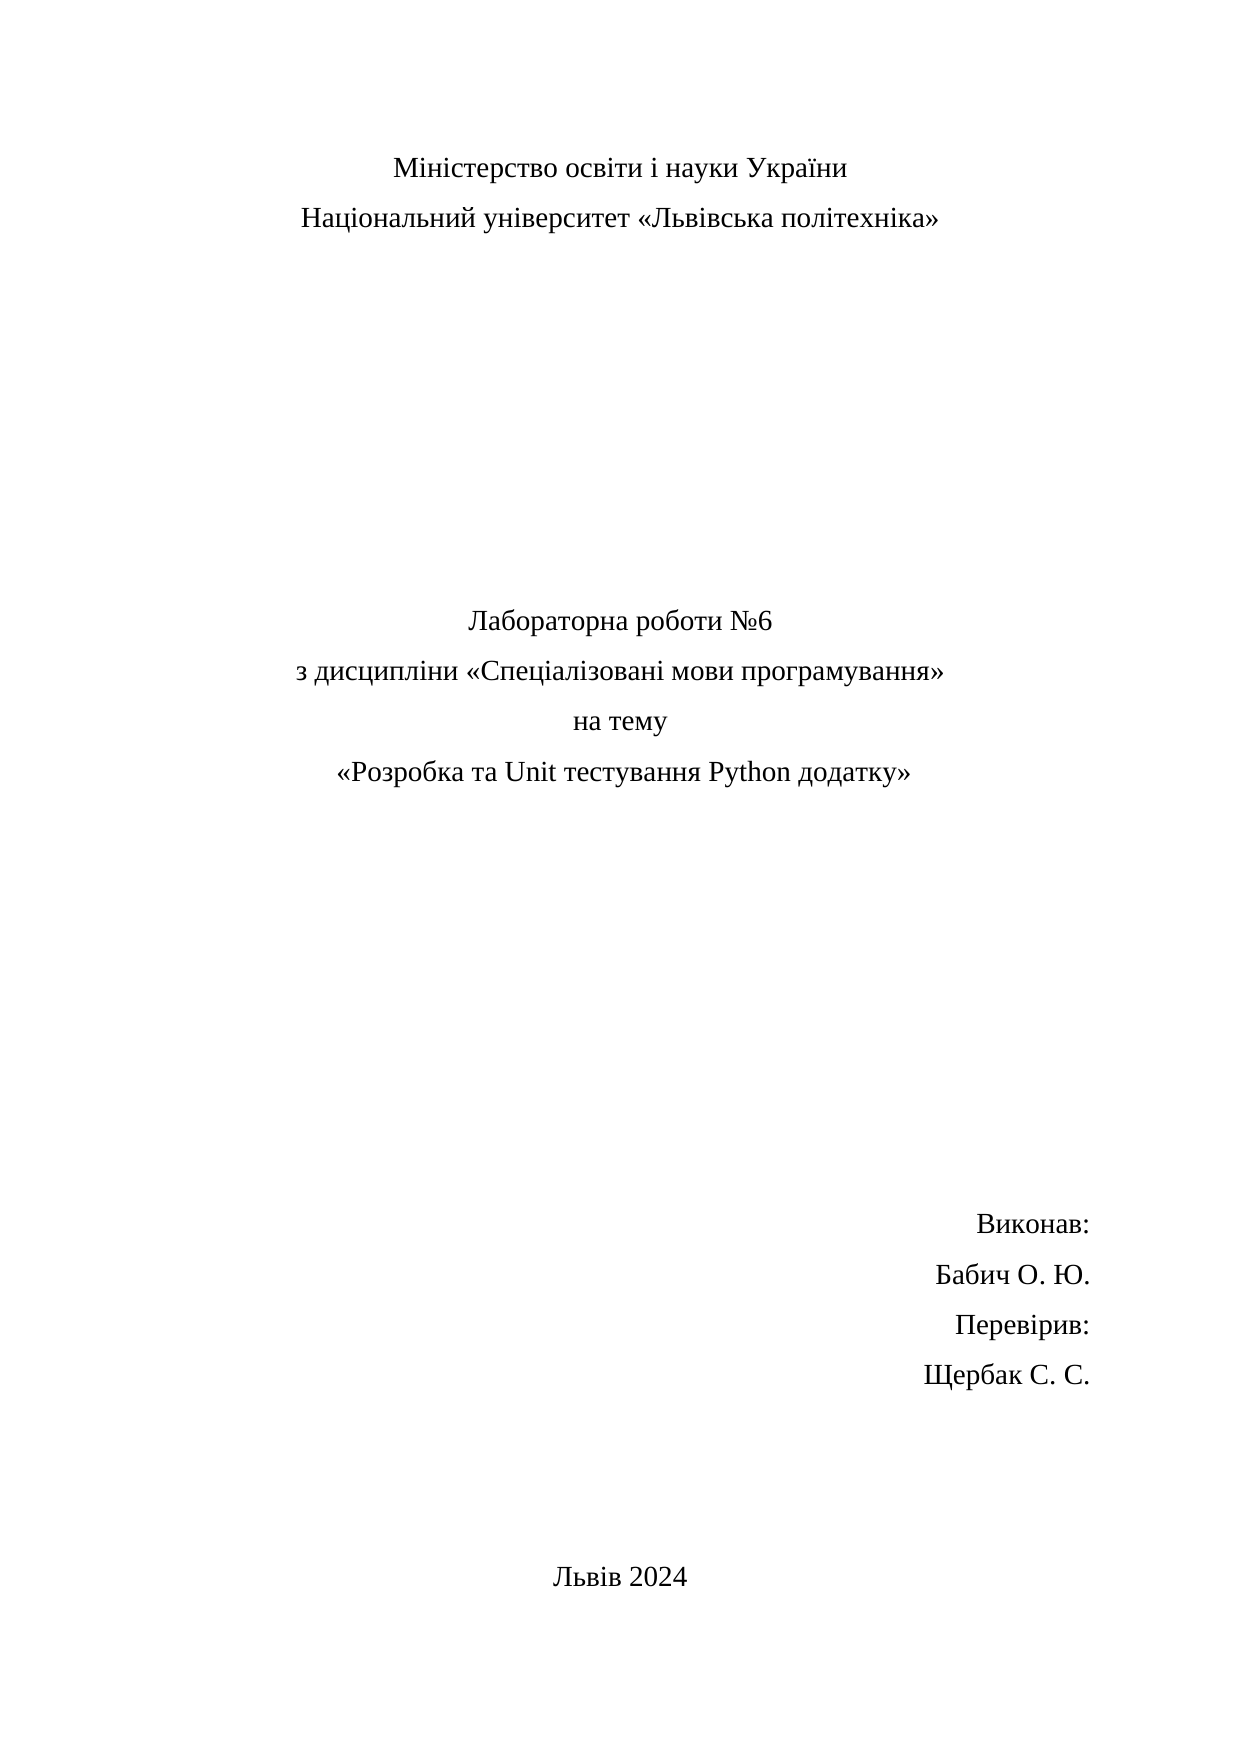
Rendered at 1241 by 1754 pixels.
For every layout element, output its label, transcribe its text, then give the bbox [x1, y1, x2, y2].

text Національний університет «Львівська політехніка» [150, 200, 1090, 234]
text Лабораторна роботи №6 [150, 603, 1090, 636]
text «Розробка та Unit тестування Python додатку» [150, 754, 1090, 787]
text Бабич О. Ю. [150, 1257, 1090, 1290]
text Міністерство освіти і науки України [150, 150, 1090, 183]
text Щербак С. С. [150, 1357, 1090, 1391]
text Виконав: [150, 1207, 1090, 1240]
text на тему [150, 703, 1090, 737]
text з дисципліни «Спеціалізовані мови програмування» [150, 653, 1090, 687]
text Львів 2024 [150, 1559, 1090, 1592]
text Перевірив: [150, 1307, 1090, 1341]
